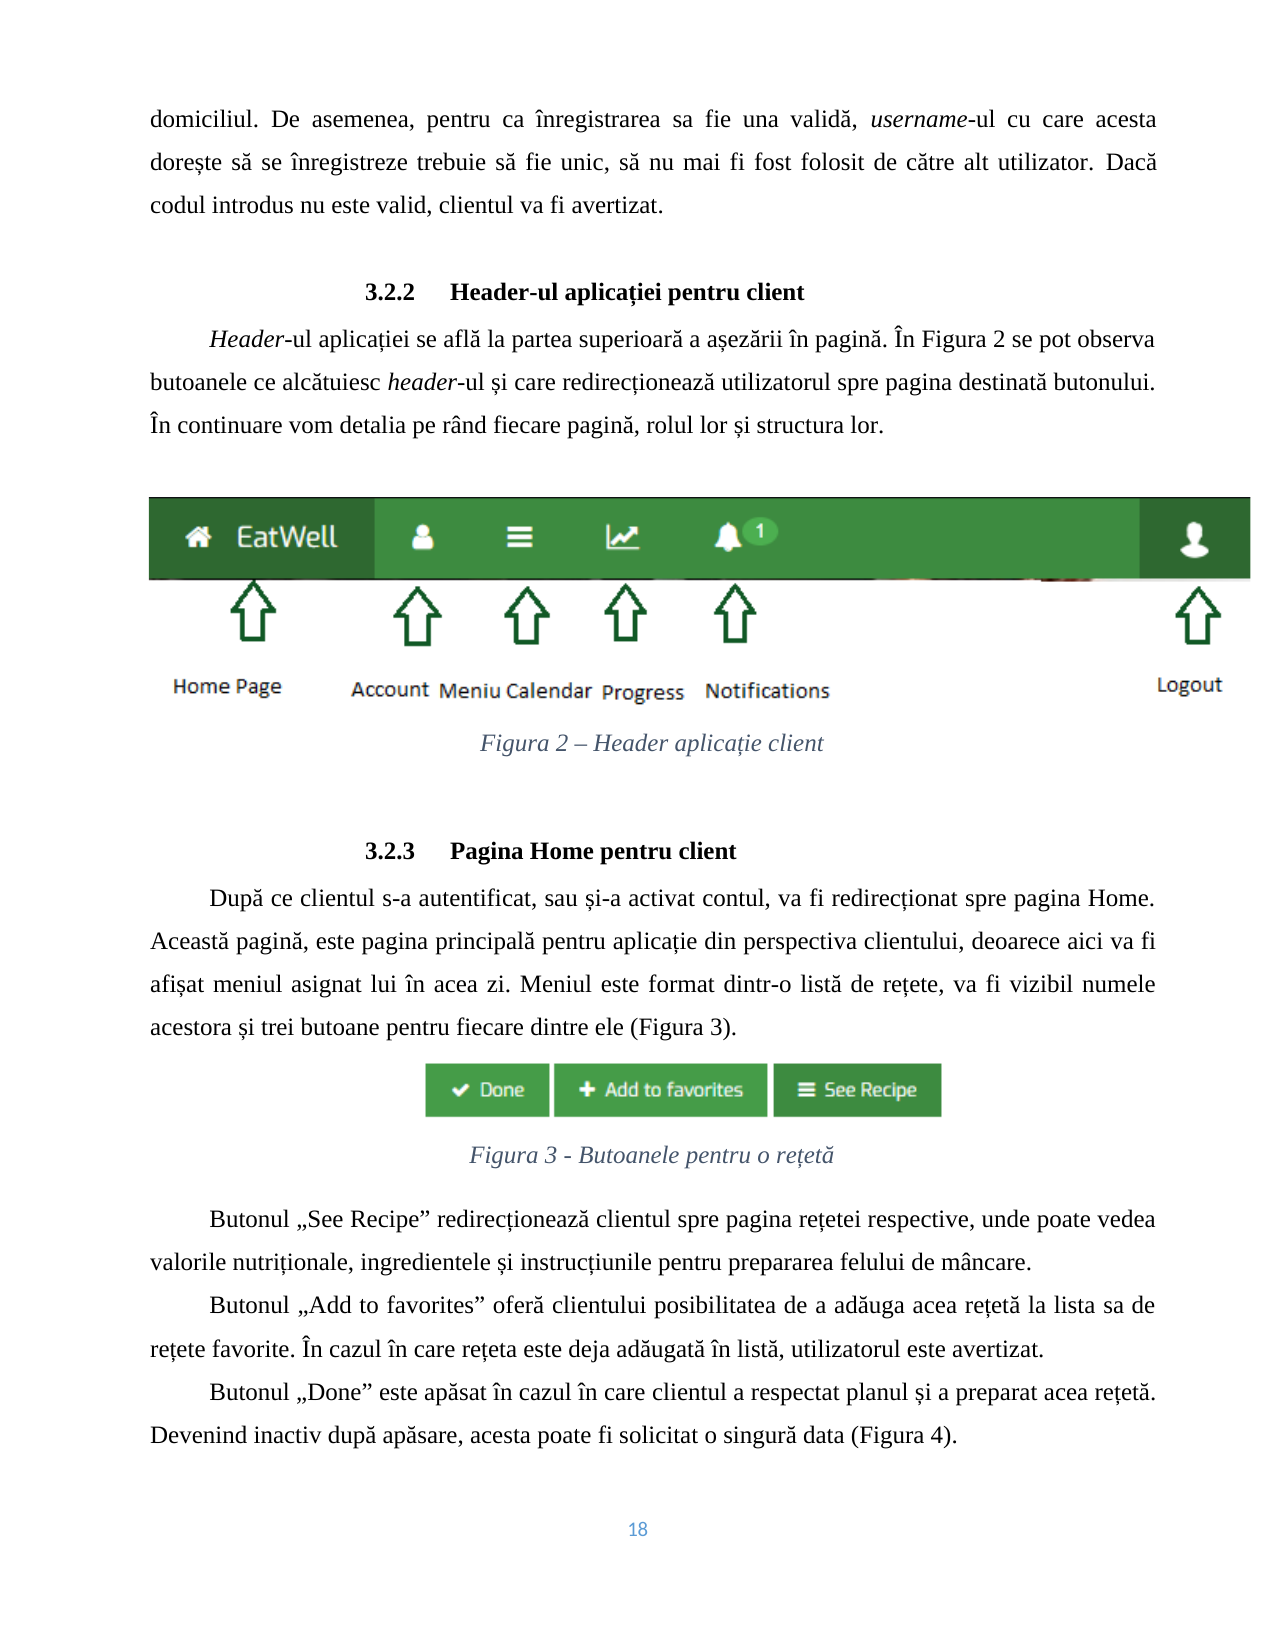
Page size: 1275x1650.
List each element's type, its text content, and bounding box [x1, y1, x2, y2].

subtitle Pagina Home pentru client [365, 836, 1173, 865]
text Butonul „Add to favorites” oferă clientului posibilitatea de a adăuga acea rețetă la lista sa de rețete favorite. În cazul în care rețeta este deja adăugată în listă, utilizatorul este avertizat. [150, 1291, 1157, 1362]
subtitle Header-ul aplicației pentru client [365, 277, 1173, 306]
text Figura 3 - Butoanele pentru o rețetă [149, 1140, 1157, 1168]
text După ce clientul s-a autentificat, sau și-a activat contul, va fi redirecționat spre pagina Home. Această pagină, este pagina principală pentru aplicație din perspectiva clientului, deoarece aici va fi afișat meniul asignat lui în acea zi. Meniul este format dintr-o listă de rețete, va fi vizibil numele acestora și trei butoane pentru fiecare dintre ele (Figura 3). [150, 883, 1157, 1041]
text Figura 2 – Header aplicație client [149, 728, 1157, 757]
text Butonul „See Recipe” redirecționează clientul spre pagina rețetei respective, unde poate vedea valorile nutriționale, ingredientele și instrucțiunile pentru prepararea felului de mâncare. [150, 1204, 1157, 1276]
text Header-ul aplicației se află la partea superioară a așezării în pagină. În Figura 2 se pot observa butoanele ce alcătuiesc header-ul și care redirecționează utilizatorul spre pagina destinată butonului. În continuare vom detalia pe rând fiecare pagină, rolul lor și structura lor. [150, 324, 1157, 439]
picture [418, 1056, 948, 1125]
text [150, 104, 1157, 219]
picture [148, 497, 1251, 714]
text Butonul „Done” este apăsat în cazul în care clientul a respectat planul și a preparat acea rețetă. Devenind inactiv după apăsare, acesta poate fi solicitat o singură data (Figura 4). [150, 1377, 1157, 1449]
